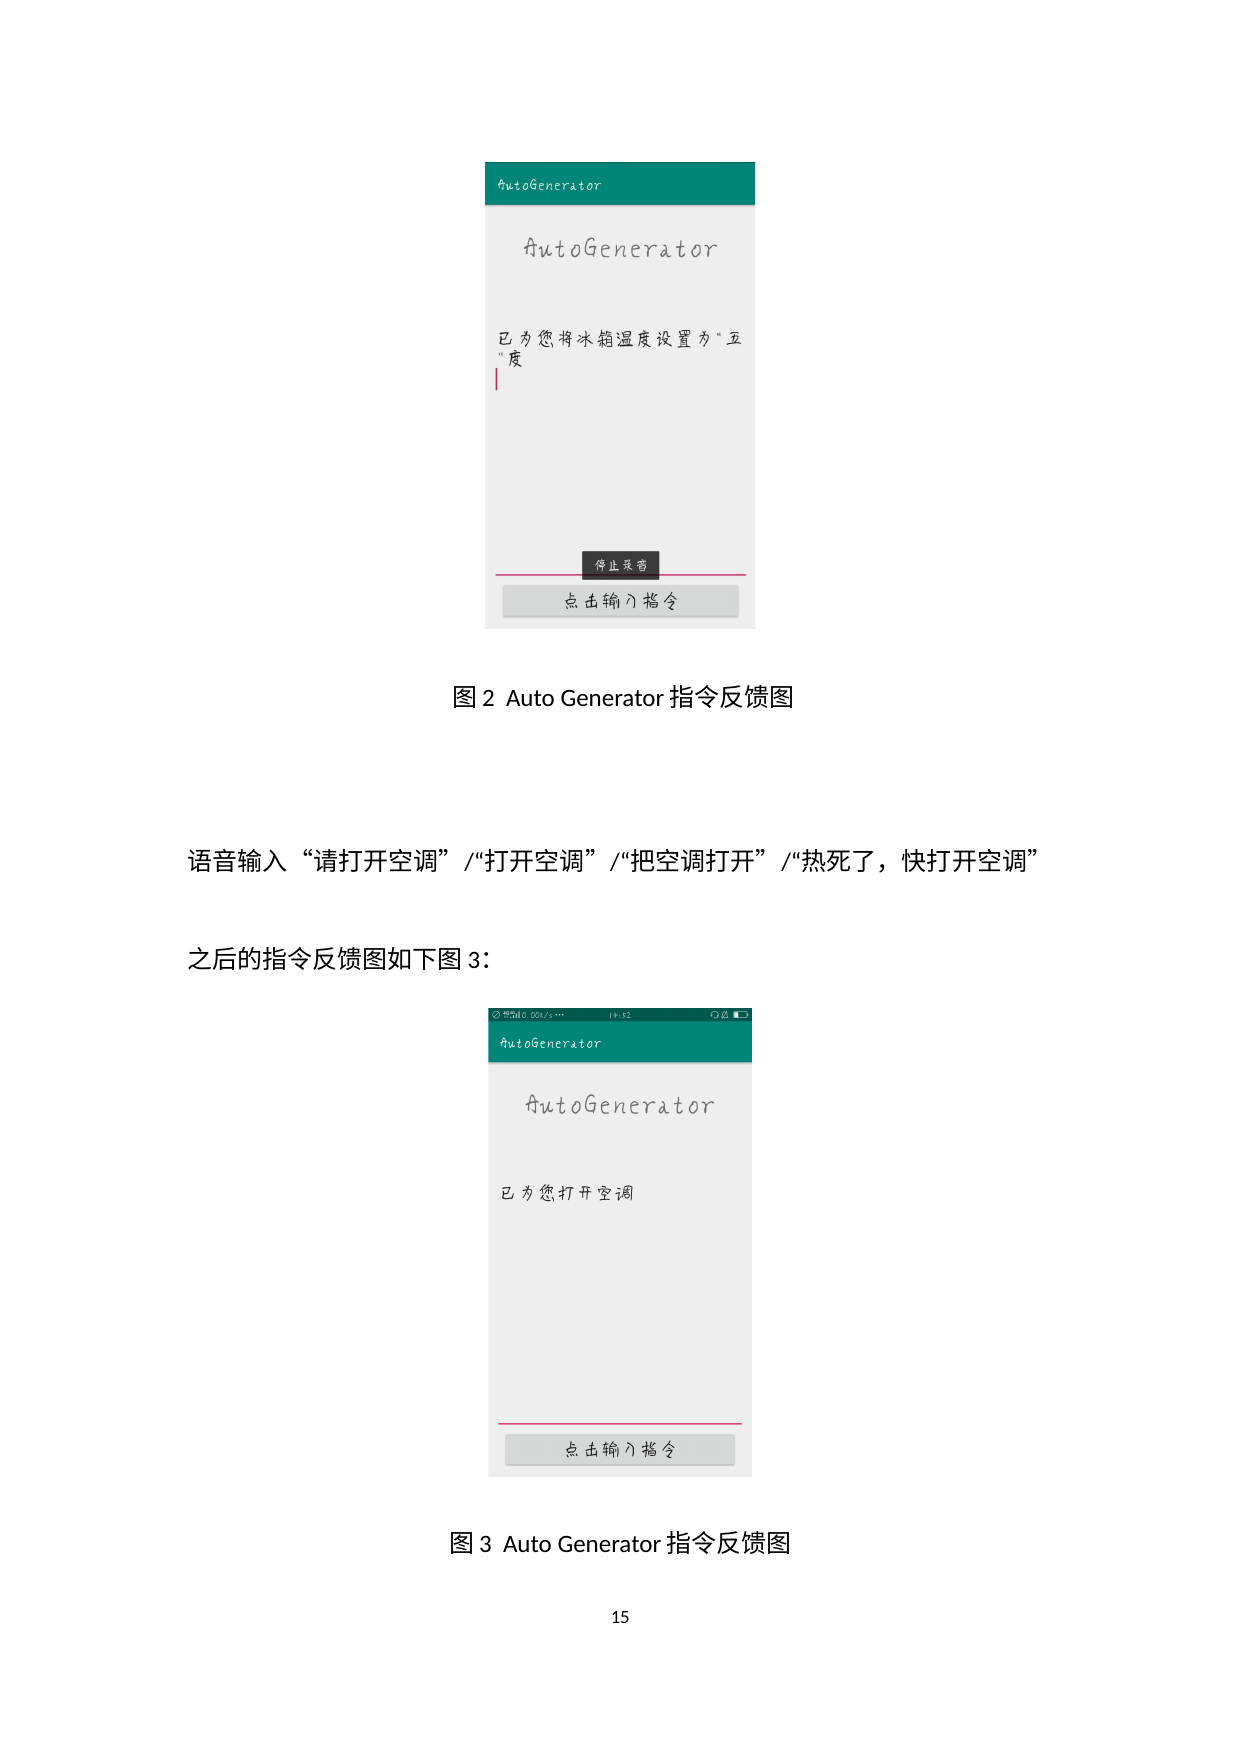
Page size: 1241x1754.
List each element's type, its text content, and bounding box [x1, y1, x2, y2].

text 图2 Auto Generator指令反馈图 [187, 663, 1053, 728]
text 语音输入“请打开空调”/“打开空调”/“把空调打开”/“热死了，快打开空调”之后的指令反馈图如下图3： [187, 827, 1053, 990]
picture [488, 1008, 752, 1477]
text 图3 Auto Generator指令反馈图 [187, 1509, 1053, 1574]
picture [485, 162, 755, 629]
